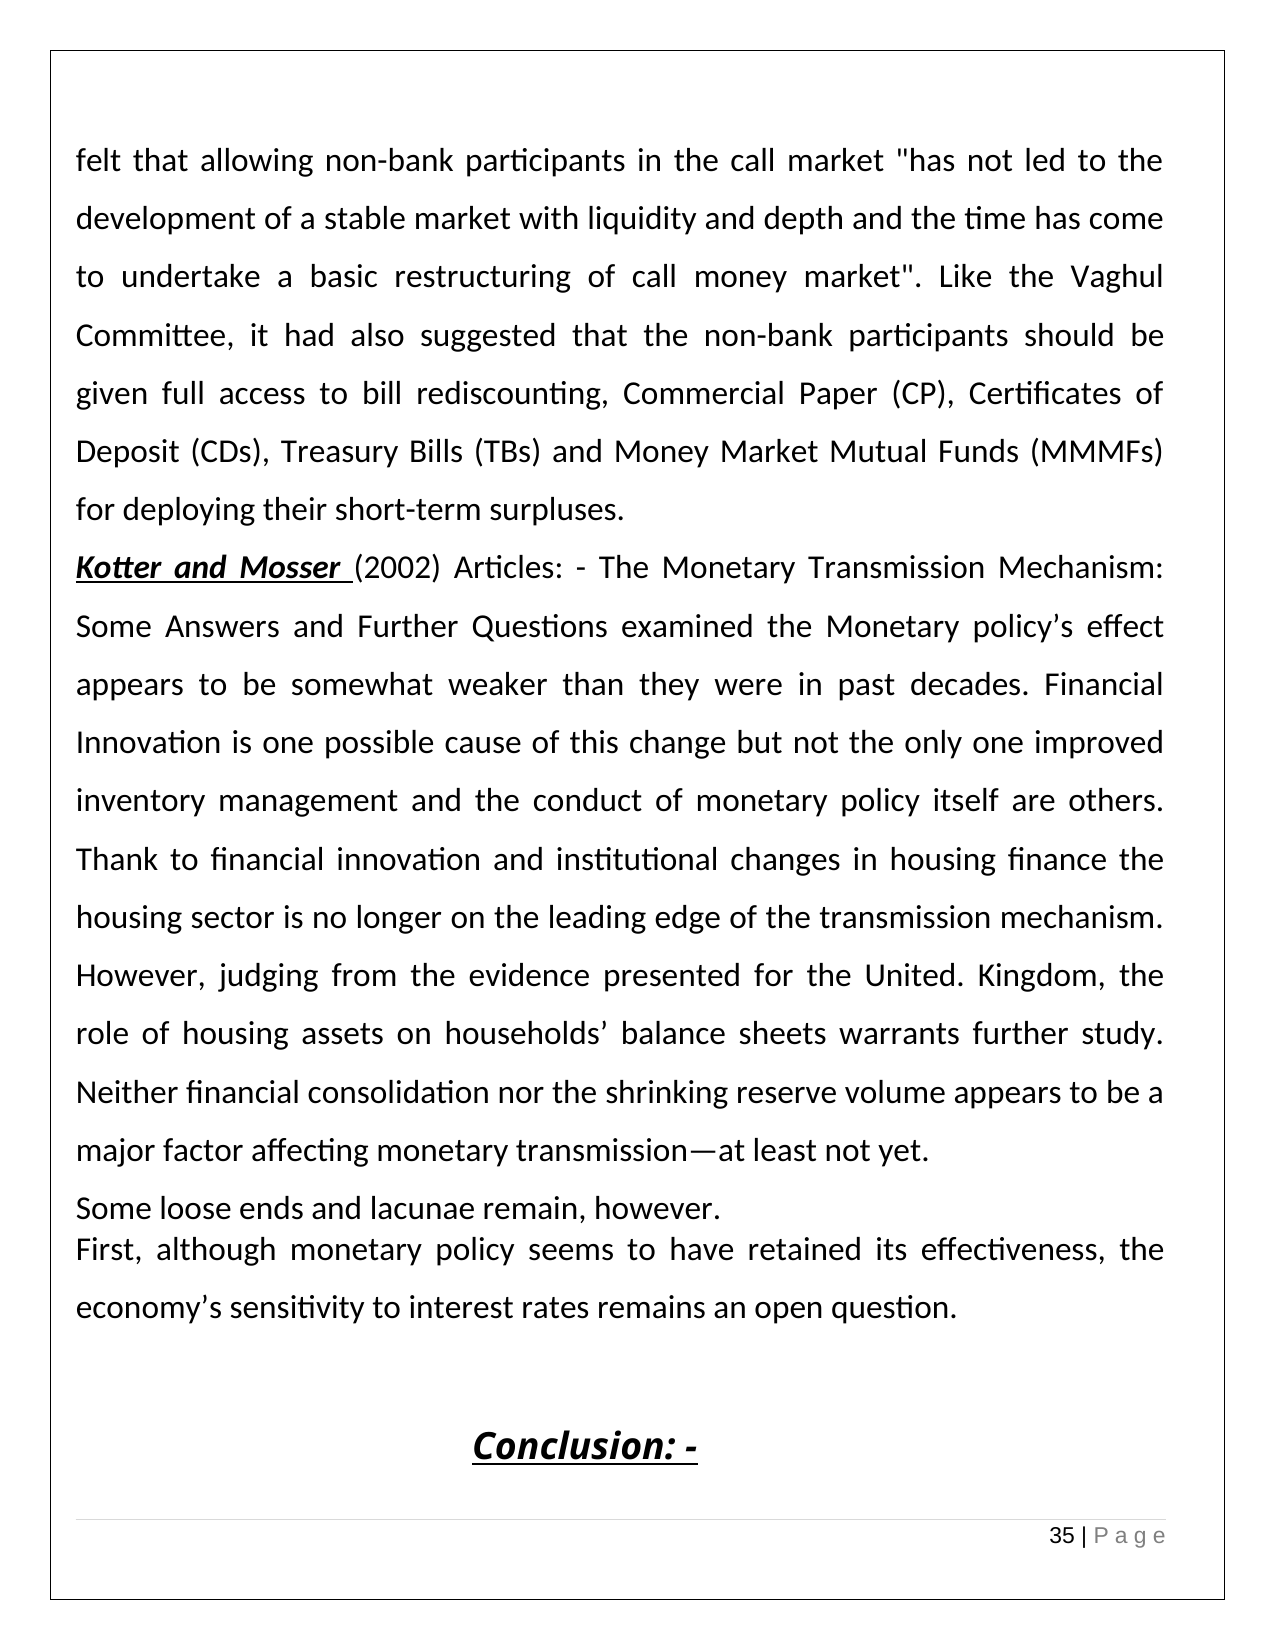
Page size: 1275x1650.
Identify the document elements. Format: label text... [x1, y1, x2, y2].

text Conclusion: - [76, 1419, 697, 1471]
text Kotter and Mosser (2002) Articles: - The Monetary Transmission Mechanism: Some Answers and Further Questions examined the Monetary policy’s effect appears to be somewhat weaker than they were in past decades. Financial Innovation is one possible cause of this change but not the only one improved inventory management and the conduct of monetary policy itself are others. Thank to financial innovation and institutional changes in housing finance the housing sector is no longer on the leading edge of the transmission mechanism. However, judging from the evidence presented for the United. Kingdom, the role of housing assets on households’ balance sheets warrants further study. Neither financial consolidation nor the shrinking reserve volume appears to be a major factor affecting monetary transmission—at least not yet. [76, 547, 1166, 1169]
text First, although monetary policy seems to have retained its effectiveness, the economy’s sensitivity to interest rates remains an open question. [76, 1228, 1166, 1327]
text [76, 139, 1166, 529]
text Some loose ends and lacunae remain, however. [76, 1187, 1166, 1228]
